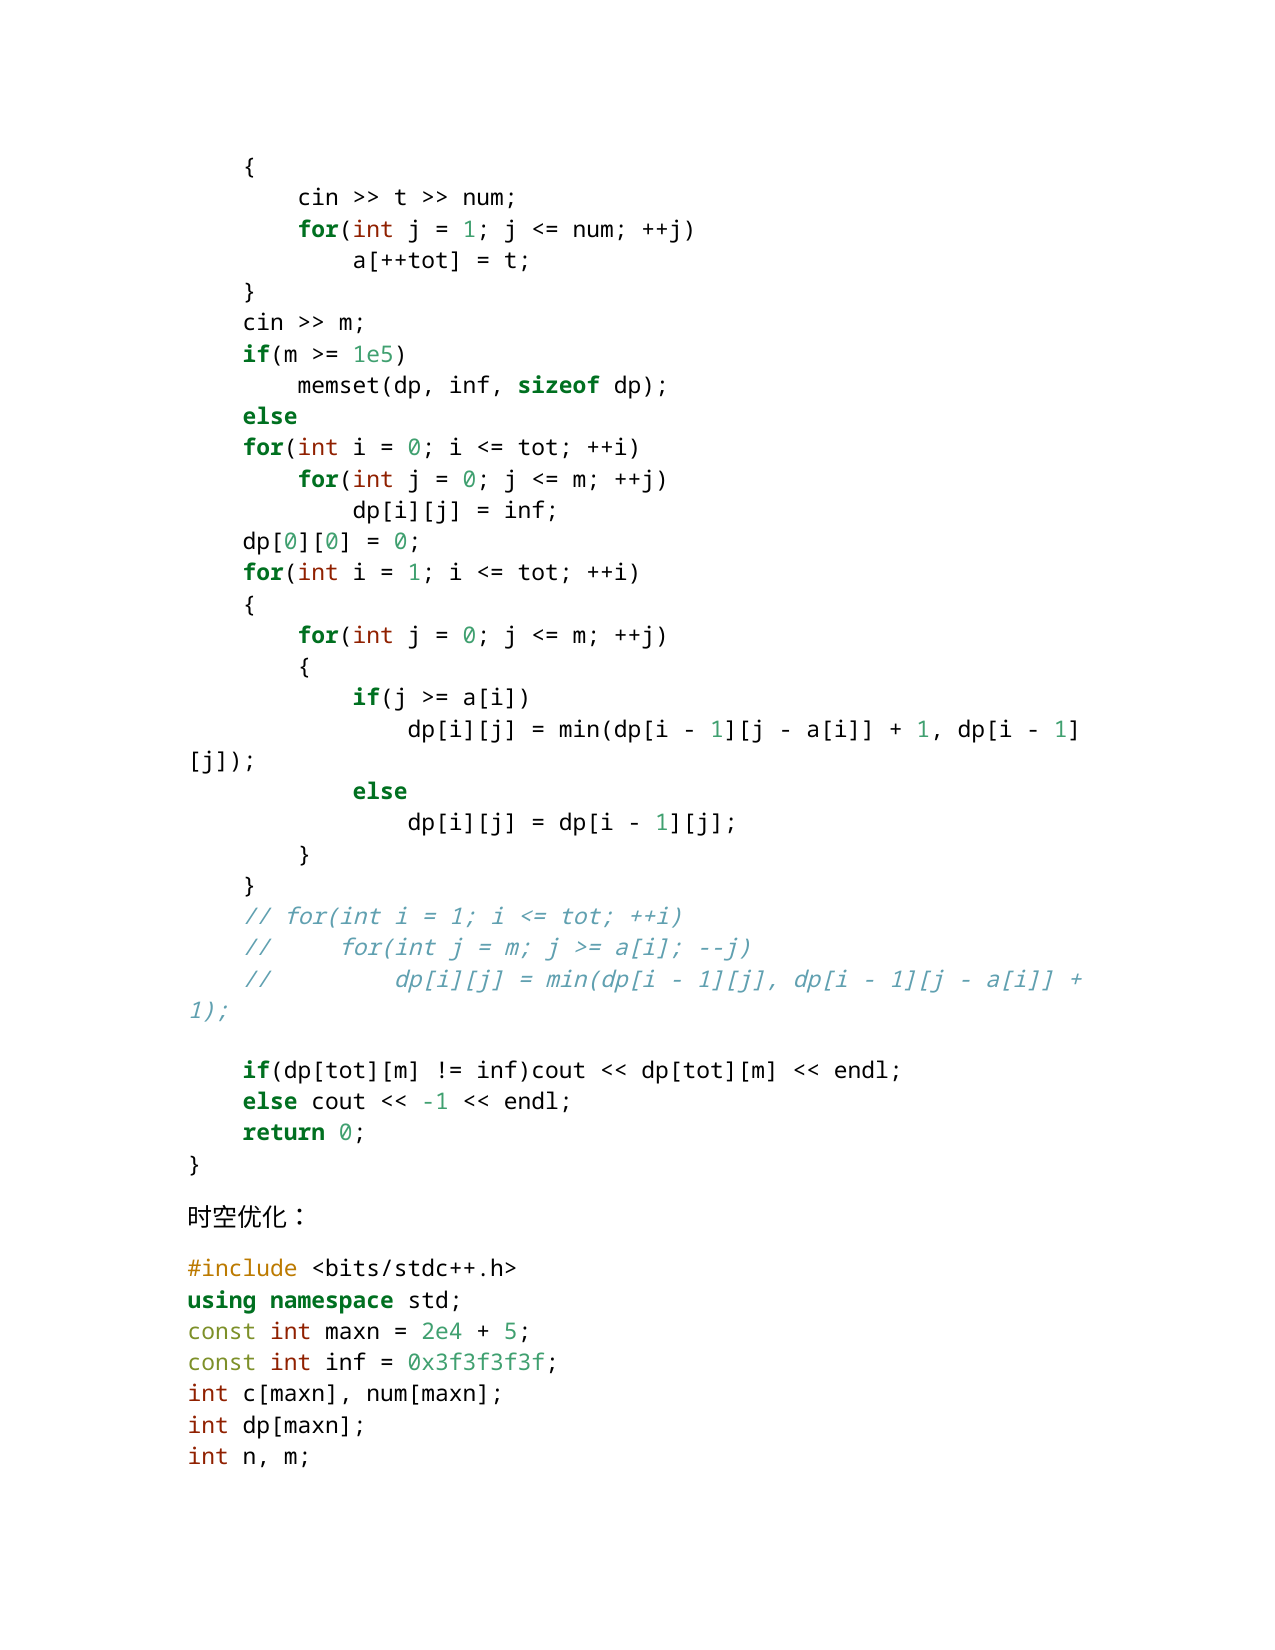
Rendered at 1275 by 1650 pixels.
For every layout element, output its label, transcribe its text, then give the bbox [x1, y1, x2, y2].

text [187, 1252, 1087, 1471]
text 时空优化： [187, 1199, 1087, 1234]
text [187, 150, 1087, 1179]
